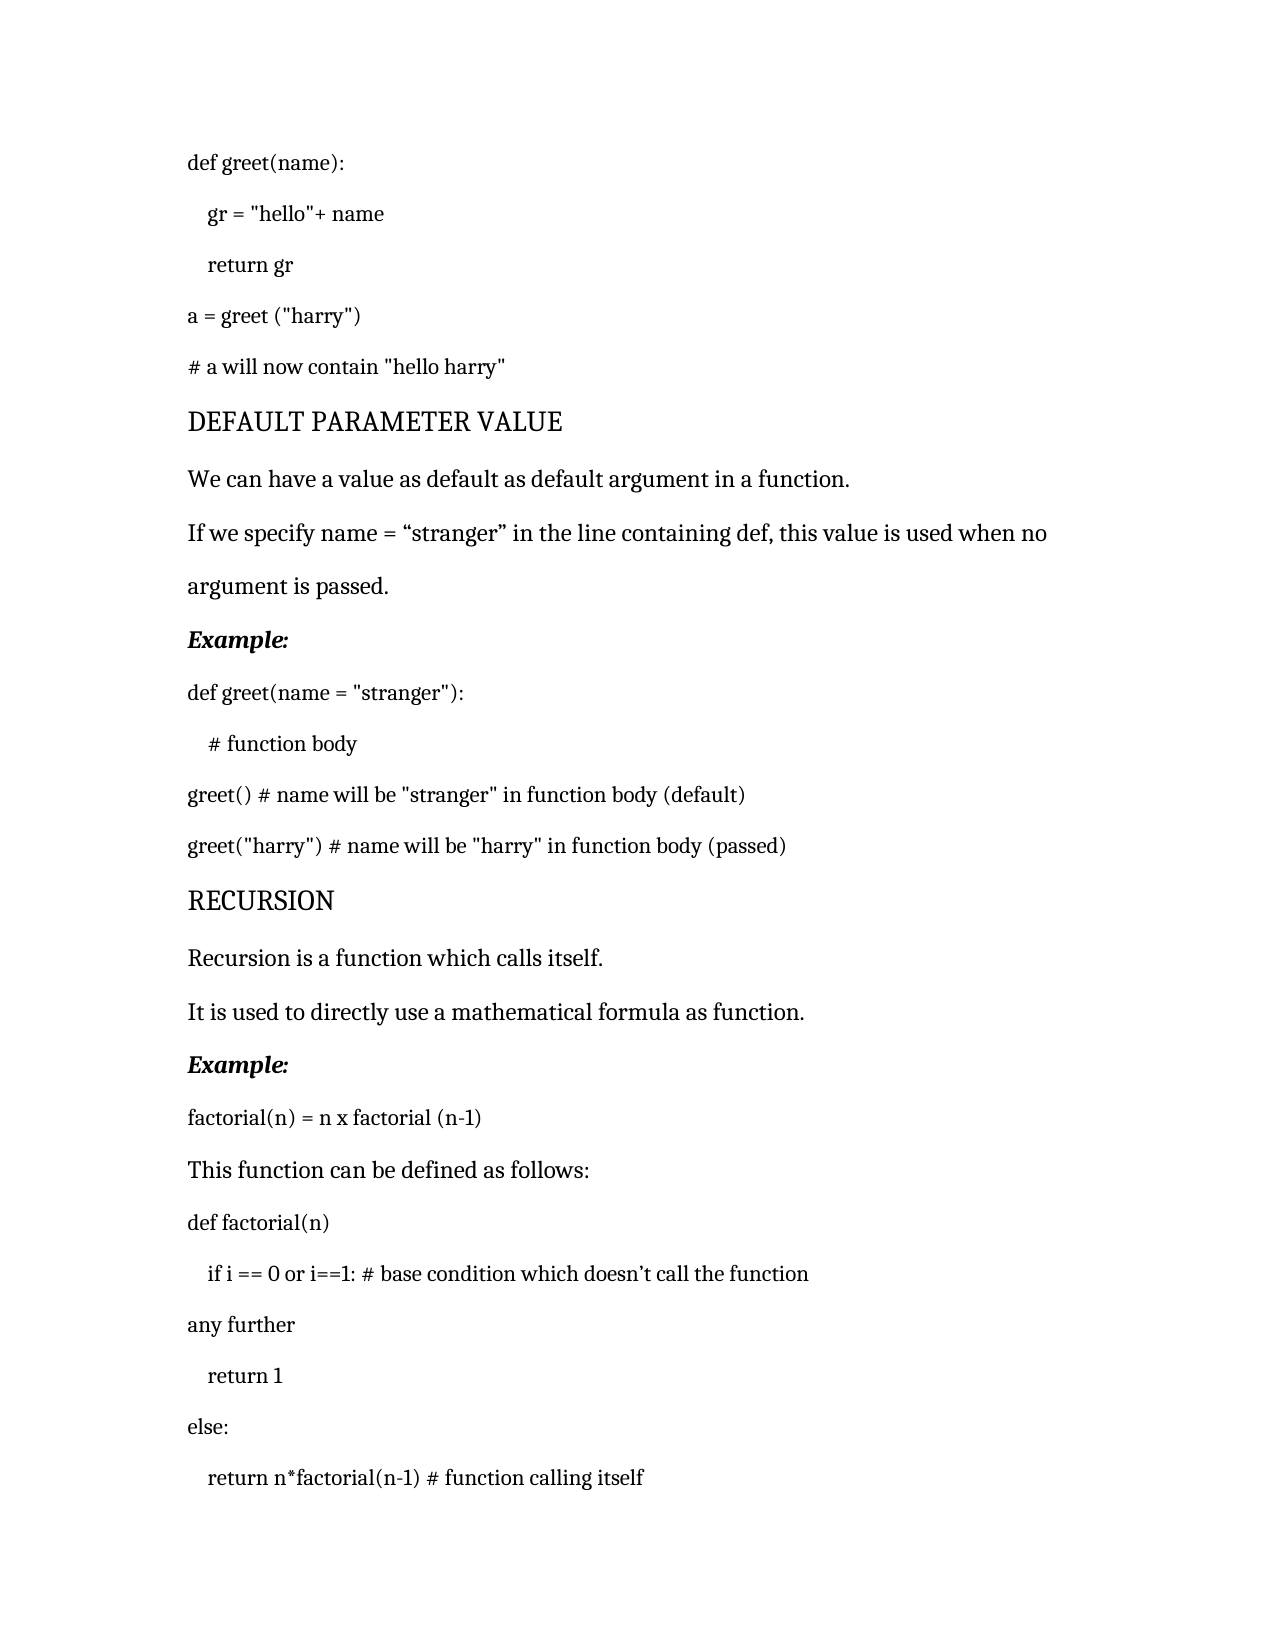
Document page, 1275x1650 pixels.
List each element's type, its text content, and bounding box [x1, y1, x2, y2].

text gr = "hello"+ name [187, 201, 1087, 227]
text return 1 [187, 1363, 1087, 1389]
text DEFAULT PARAMETER VALUE [187, 405, 1087, 439]
text any further [187, 1312, 1087, 1338]
text greet("harry") # name will be "harry" in function body (passed) [187, 833, 1087, 859]
text greet() # name will be "stranger" in function body (default) [187, 782, 1087, 808]
text We can have a value as default as default argument in a function. [187, 464, 1087, 493]
text return n*factorial(n-1) # function calling itself [187, 1465, 1087, 1492]
text def greet(name = "stranger"): [187, 680, 1087, 706]
text # function body [187, 731, 1087, 757]
text a = greet ("harry") [187, 303, 1087, 329]
text factorial(n) = n x factorial (n-1) [187, 1105, 1087, 1131]
text Example: [187, 1051, 1087, 1080]
text Example: [187, 626, 1087, 655]
text def factorial(n) [187, 1210, 1087, 1236]
text def greet(name): [187, 150, 1087, 176]
text If we specify name = “stranger” in the line containing def, this value is used when no [187, 518, 1087, 547]
text argument is passed. [187, 572, 1087, 601]
text return gr [187, 252, 1087, 278]
text if i == 0 or i==1: # base condition which doesn’t call the function [187, 1261, 1087, 1287]
text Recursion is a function which calls itself. [187, 943, 1087, 972]
text This function can be defined as follows: [187, 1156, 1087, 1185]
text # a will now contain "hello harry" [187, 354, 1087, 381]
text RECURSION [187, 884, 1087, 918]
text It is used to directly use a mathematical formula as function. [187, 997, 1087, 1026]
text else: [187, 1414, 1087, 1441]
